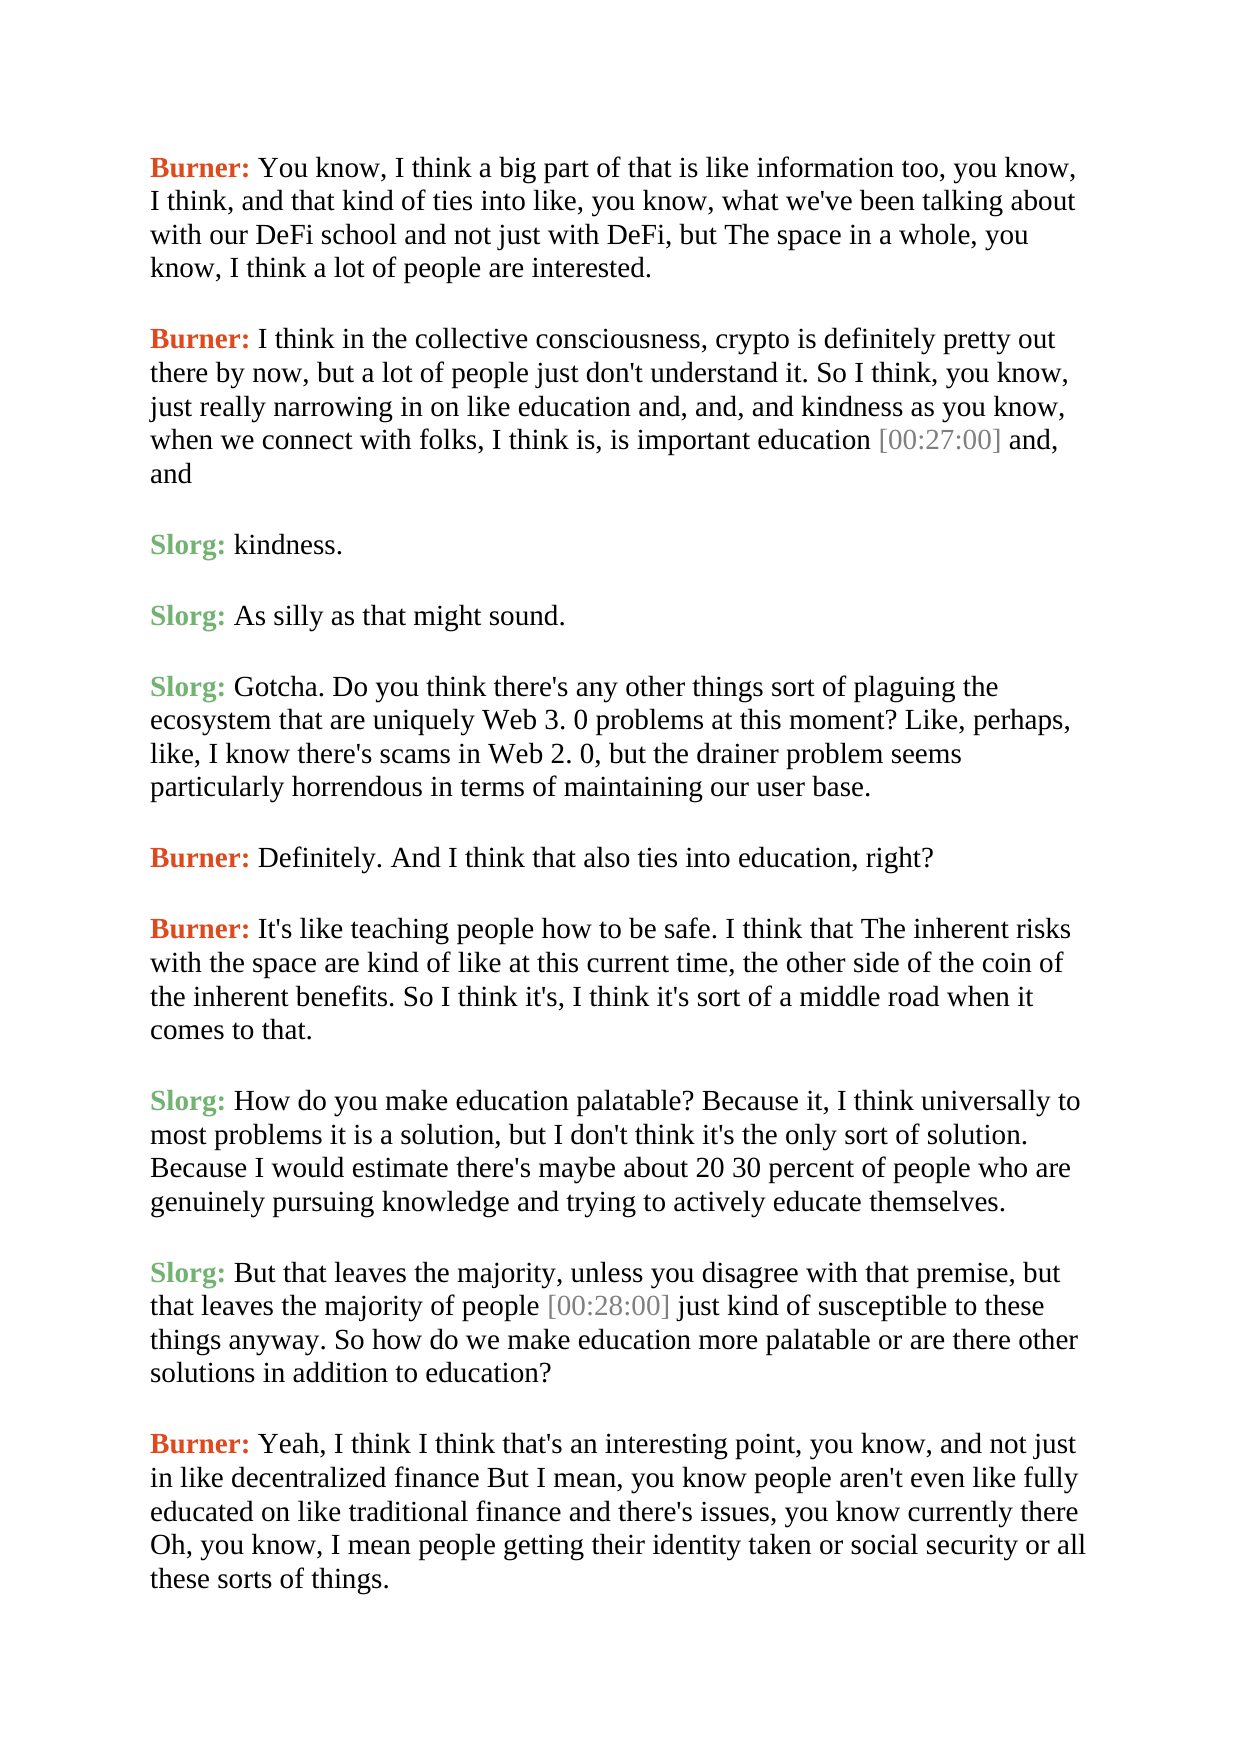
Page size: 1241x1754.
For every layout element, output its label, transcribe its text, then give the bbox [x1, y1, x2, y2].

text Burner: I think in the collective consciousness, crypto is definitely pretty out there by now, but a lot of people just don't understand it. So I think, you know, just really narrowing in on like education and, and, and kindness as you know, when we connect with folks, I think is, is important education [00:27:00] and, and [150, 322, 1090, 489]
text Slorg: But that leaves the majority, unless you disagree with that premise, but that leaves the majority of people [00:28:00] just kind of susceptible to these things anyway. So how do we make education more palatable or are there other solutions in addition to education? [150, 1255, 1090, 1389]
text Slorg: Gotcha. Do you think there's any other things sort of plaguing the ecosystem that are uniquely Web 3. 0 problems at this moment? Like, perhaps, like, I know there's scams in Web 2. 0, but the drainer problem seems particularly horrendous in terms of maintaining our user base. [150, 669, 1090, 803]
text Slorg: kindness. [150, 527, 1090, 560]
text Burner: It's like teaching people how to be safe. I think that The inherent risks with the space are kind of like at this current time, the other side of the coin of the inherent benefits. So I think it's, I think it's sort of a middle road when it comes to that. [150, 912, 1090, 1046]
text Burner: Definitely. And I think that also ties into education, right? [150, 841, 1090, 874]
text Burner: Yeah, I think I think that's an interesting point, you know, and not just in like decentralized finance But I mean, you know people aren't even like fully educated on like traditional finance and there's issues, you know currently there Oh, you know, I mean people getting their identity taken or social security or all these sorts of things. [150, 1427, 1090, 1594]
text Slorg: How do you make education palatable? Because it, I think universally to most problems it is a solution, but I don't think it's the only sort of solution. Because I would estimate there's maybe about 20 30 percent of people who are genuinely pursuing knowledge and trying to actively educate themselves. [150, 1083, 1090, 1217]
text Slorg: As silly as that might sound. [150, 598, 1090, 631]
text Burner: You know, I think a big part of that is like information too, you know, I think, and that kind of ties into like, you know, what we've been talking about with our DeFi school and not just with DeFi, but The space in a whole, you know, I think a lot of people are interested. [150, 150, 1090, 284]
